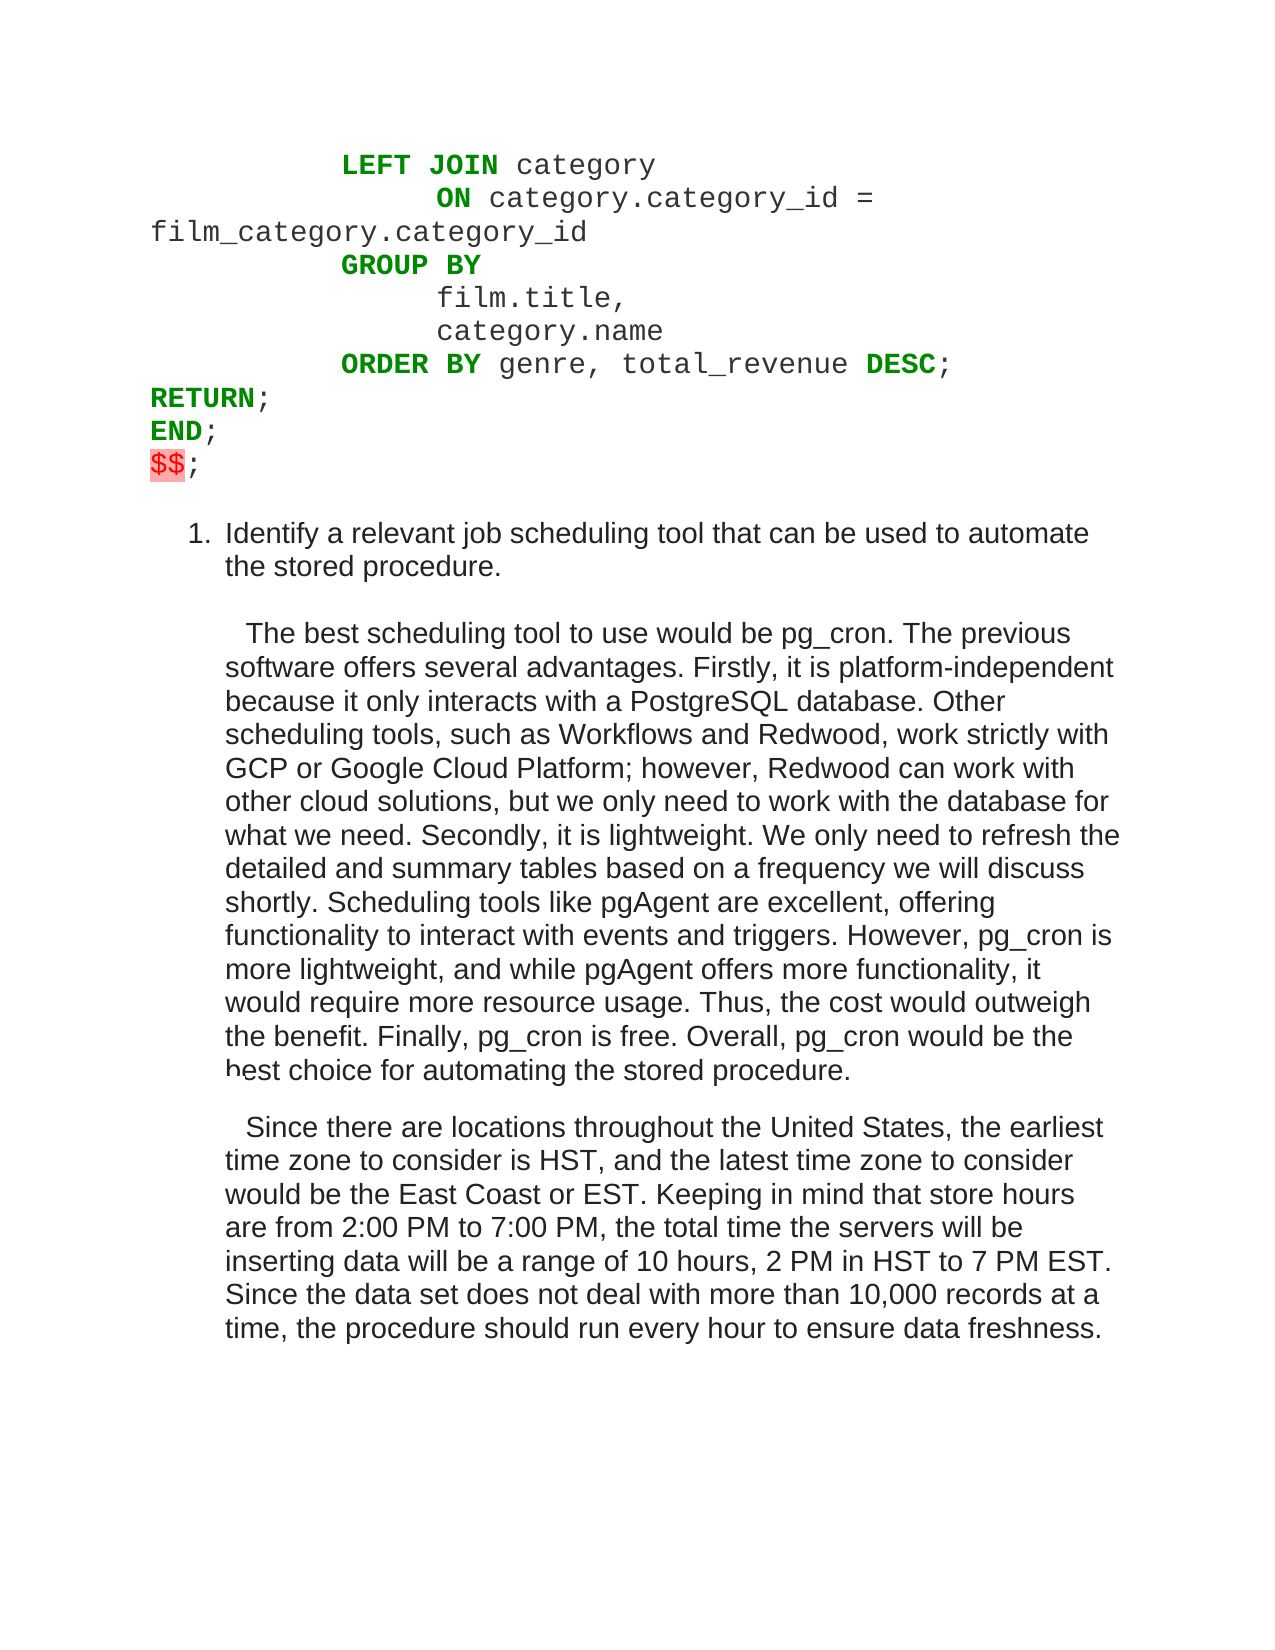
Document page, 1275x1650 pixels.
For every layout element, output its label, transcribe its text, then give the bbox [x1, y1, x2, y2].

text $$; [185, 449, 1125, 482]
text category.name [150, 316, 1125, 349]
text film.title, [150, 283, 1125, 316]
text ON category.category_id = film_category.category_id [150, 183, 1125, 250]
text GROUP BY [150, 250, 1125, 283]
text END; [150, 416, 1125, 449]
list Identify a relevant job scheduling tool that can be used to automate the stored procedure. [502, 516, 1125, 583]
text LEFT JOIN category [150, 150, 1125, 183]
text RETURN; [150, 383, 1125, 416]
text ORDER BY genre, total_revenue DESC; [150, 349, 1125, 383]
text Since there are locations throughout the United States, the earliest time zone to consider is HST, and the latest time zone to consider would be the East Coast or EST. Keeping in mind that store hours are from 2:00 PM to 7:00 PM, the total time the servers will be inserting data will be a range of 10 hours, 2 PM in HST to 7 PM EST. Since the data set does not deal with more than 10,000 records at a time, the procedure should run every hour to ensure data freshness. [225, 1110, 1125, 1344]
text The best scheduling tool to use would be pg_cron. The previous software offers several advantages. Firstly, it is platform-independent because it only interacts with a PostgreSQL database. Other scheduling tools, such as Workflows and Redwood, work strictly with GCP or Google Cloud Platform; however, Redwood can work with other cloud solutions, but we only need to work with the database for what we need. Secondly, it is lightweight. We only need to refresh the detailed and summary tables based on a frequency we will discuss shortly. Scheduling tools like pgAgent are excellent, offering functionality to interact with events and triggers. However, pg_cron is more lightweight, and while pgAgent offers more functionality, it would require more resource usage. Thus, the cost would outweigh the benefit. Finally, pg_cron is free. Overall, pg_cron would be the best choice for automating the stored procedure. [225, 616, 1125, 1086]
